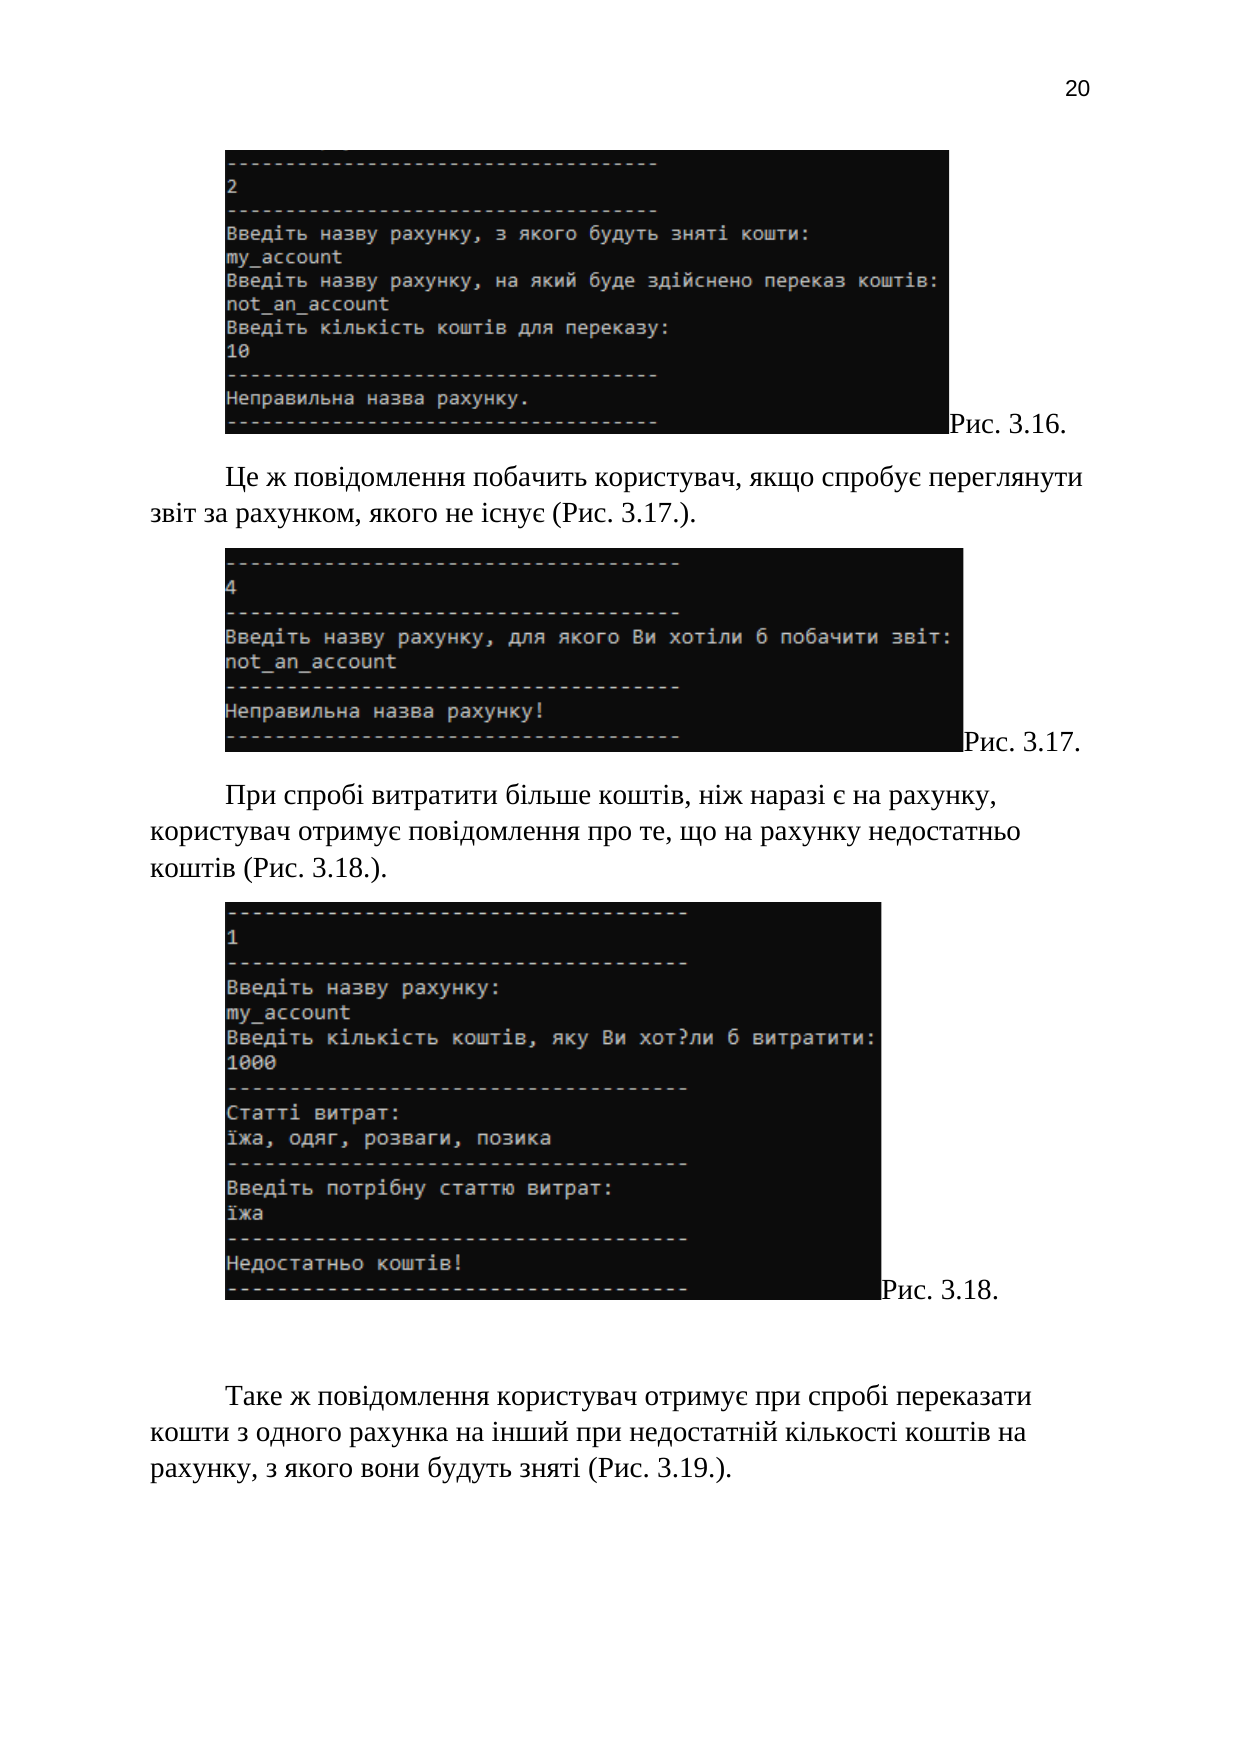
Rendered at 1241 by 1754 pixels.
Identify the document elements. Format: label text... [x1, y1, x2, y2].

text Таке ж повідомлення користувач отримує при спробі переказати кошти з одного рахунка на інший при недостатній кількості коштів на рахунку, з якого вони будуть зняті (Рис. 3.19.). [150, 1378, 1090, 1483]
text Це ж повідомлення побачить користувач, якщо спробує переглянути звіт за рахунком, якого не існує (Рис. 3.17.). [150, 459, 1090, 529]
picture [225, 548, 964, 752]
picture [225, 902, 882, 1300]
text При спробі витратити більше коштів, ніж наразі є на рахунку, користувач отримує повідомлення про те, що на рахунку недостатньо коштів (Рис. 3.18.). [150, 777, 1090, 883]
picture [225, 150, 950, 434]
